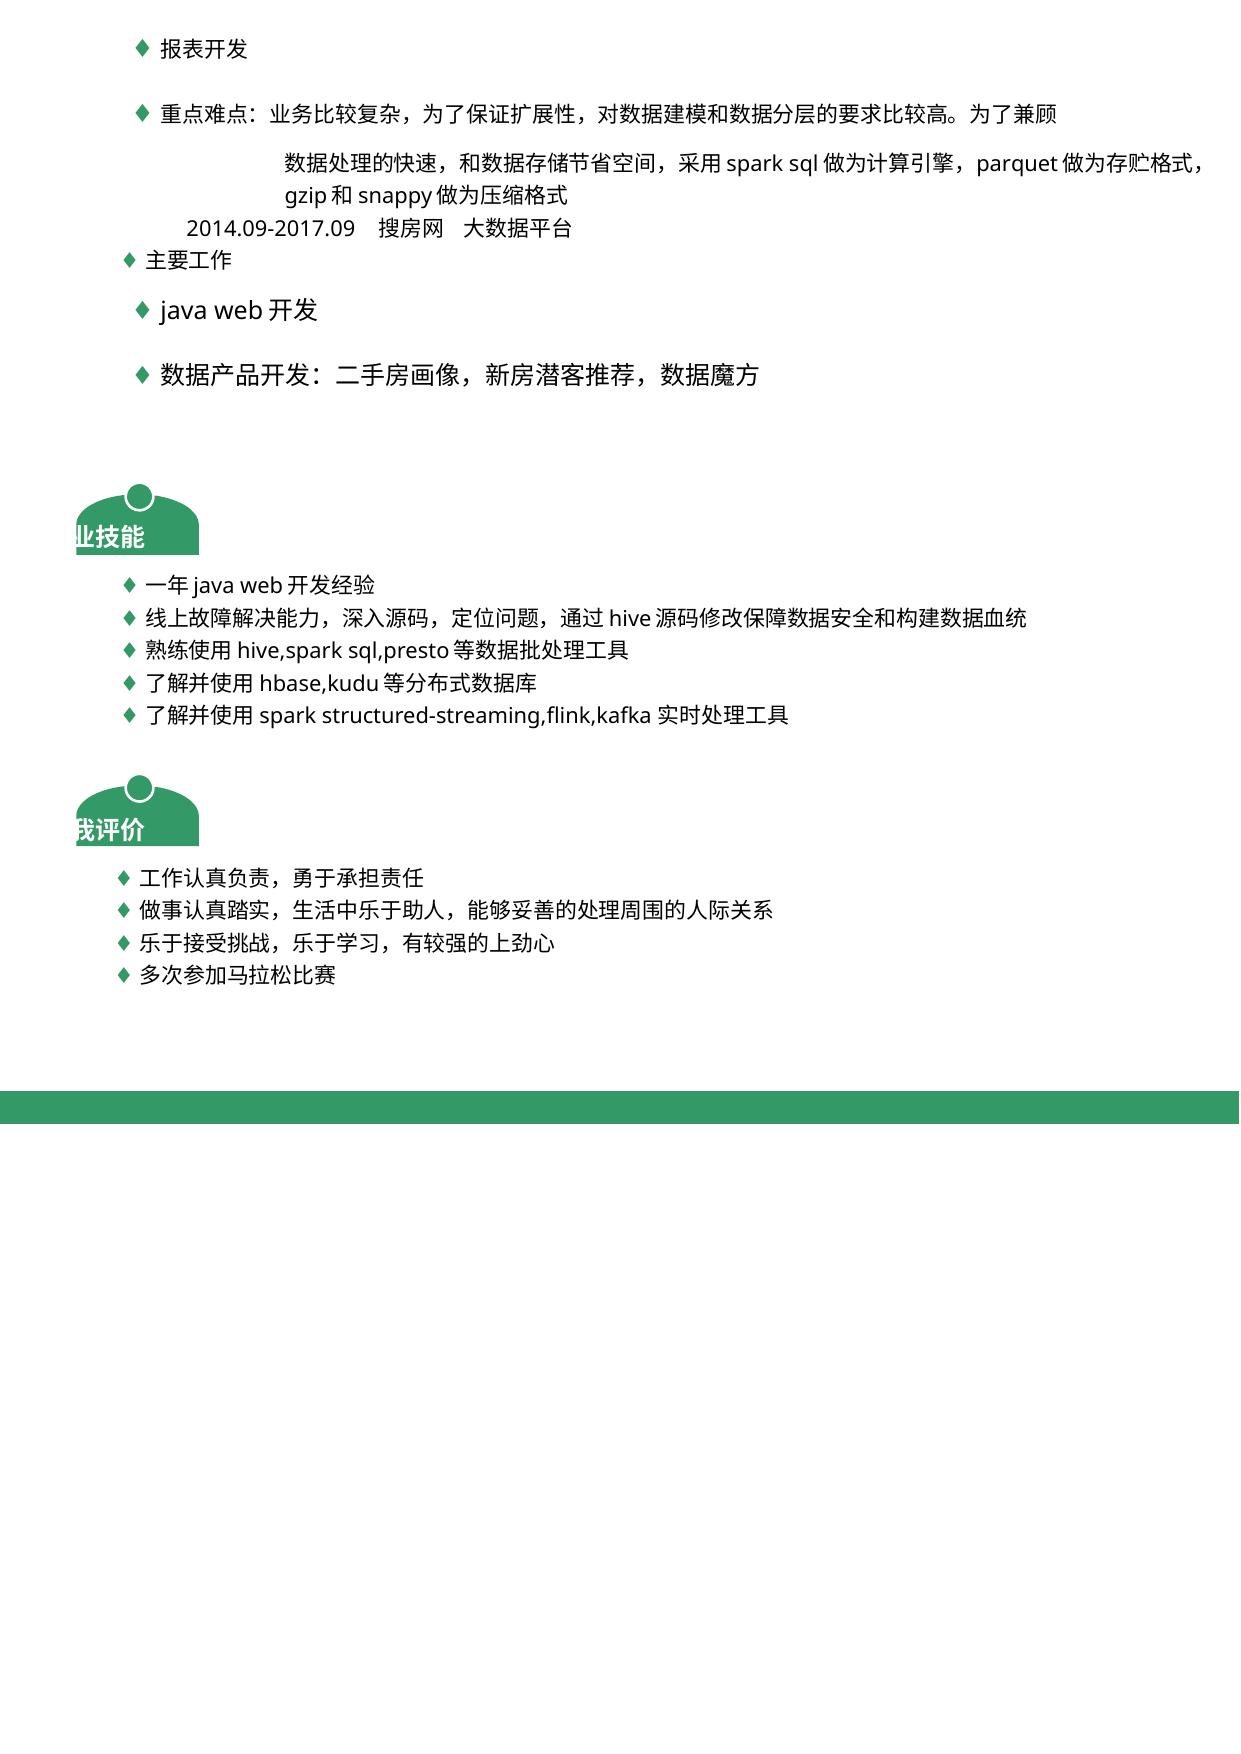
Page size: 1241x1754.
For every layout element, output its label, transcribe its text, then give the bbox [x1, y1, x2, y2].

text ♦ 多次参加马拉松比赛 [0, 958, 1240, 991]
text ♦ 一年java web开发经验 [0, 568, 1240, 601]
text 数据处理的快速，和数据存储节省空间，采用spark sql做为计算引擎，parquet做为存贮格式， [0, 146, 1240, 178]
text ♦ 数据产品开发：二手房画像，新房潜客推荐，数据魔方 [0, 341, 1240, 406]
text gzip和snappy做为压缩格式 [0, 178, 1240, 211]
text ♦ 重点难点：业务比较复杂，为了保证扩展性，对数据建模和数据分层的要求比较高。为了兼顾 [0, 81, 1240, 146]
text ♦ 乐于接受挑战，乐于学习，有较强的上劲心 [0, 926, 1240, 958]
text 自我评价 [0, 796, 1240, 861]
text 2014.09-2017.09 搜房网 大数据平台 [0, 211, 1240, 243]
text ♦ 做事认真踏实，生活中乐于助人，能够妥善的处理周围的人际关系 [0, 893, 1240, 926]
text ♦ 熟练使用hive,spark sql,presto等数据批处理工具 [0, 633, 1240, 666]
text 专业技能 [0, 503, 1240, 568]
text ♦ 线上故障解决能力，深入源码，定位问题，通过hive源码修改保障数据安全和构建数据血统 [0, 601, 1240, 633]
text ♦ 了解并使用 spark structured-streaming,flink,kafka 实时处理工具 [0, 698, 1240, 731]
text ♦ 工作认真负责，勇于承担责任 [0, 861, 1240, 893]
text ♦ 报表开发 [0, 16, 1240, 81]
text ♦ 主要工作 [0, 243, 1240, 276]
text ♦ 了解并使用 hbase,kudu等分布式数据库 [0, 666, 1240, 698]
text ♦ java web开发 [0, 276, 1240, 341]
